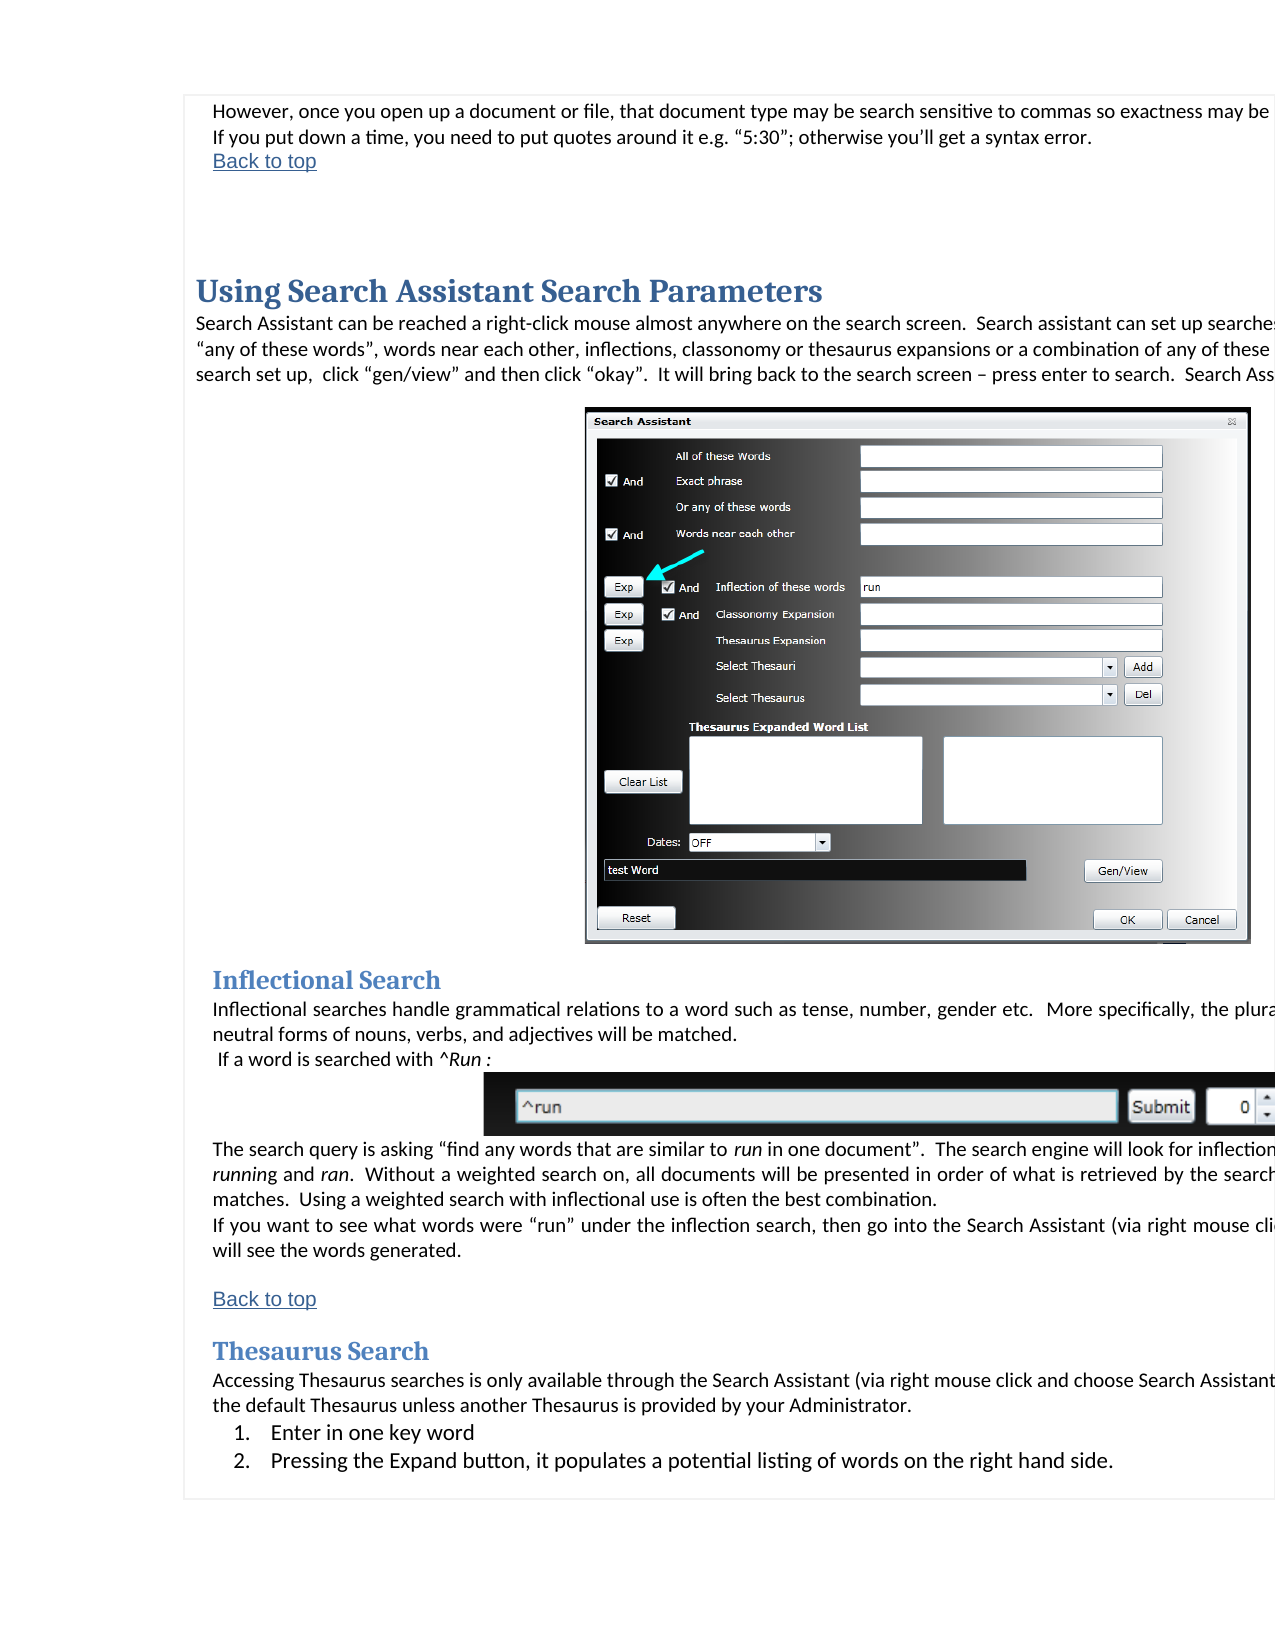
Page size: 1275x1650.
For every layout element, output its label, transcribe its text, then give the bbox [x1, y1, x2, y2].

picture [483, 1072, 1275, 1136]
picture [584, 407, 1251, 944]
